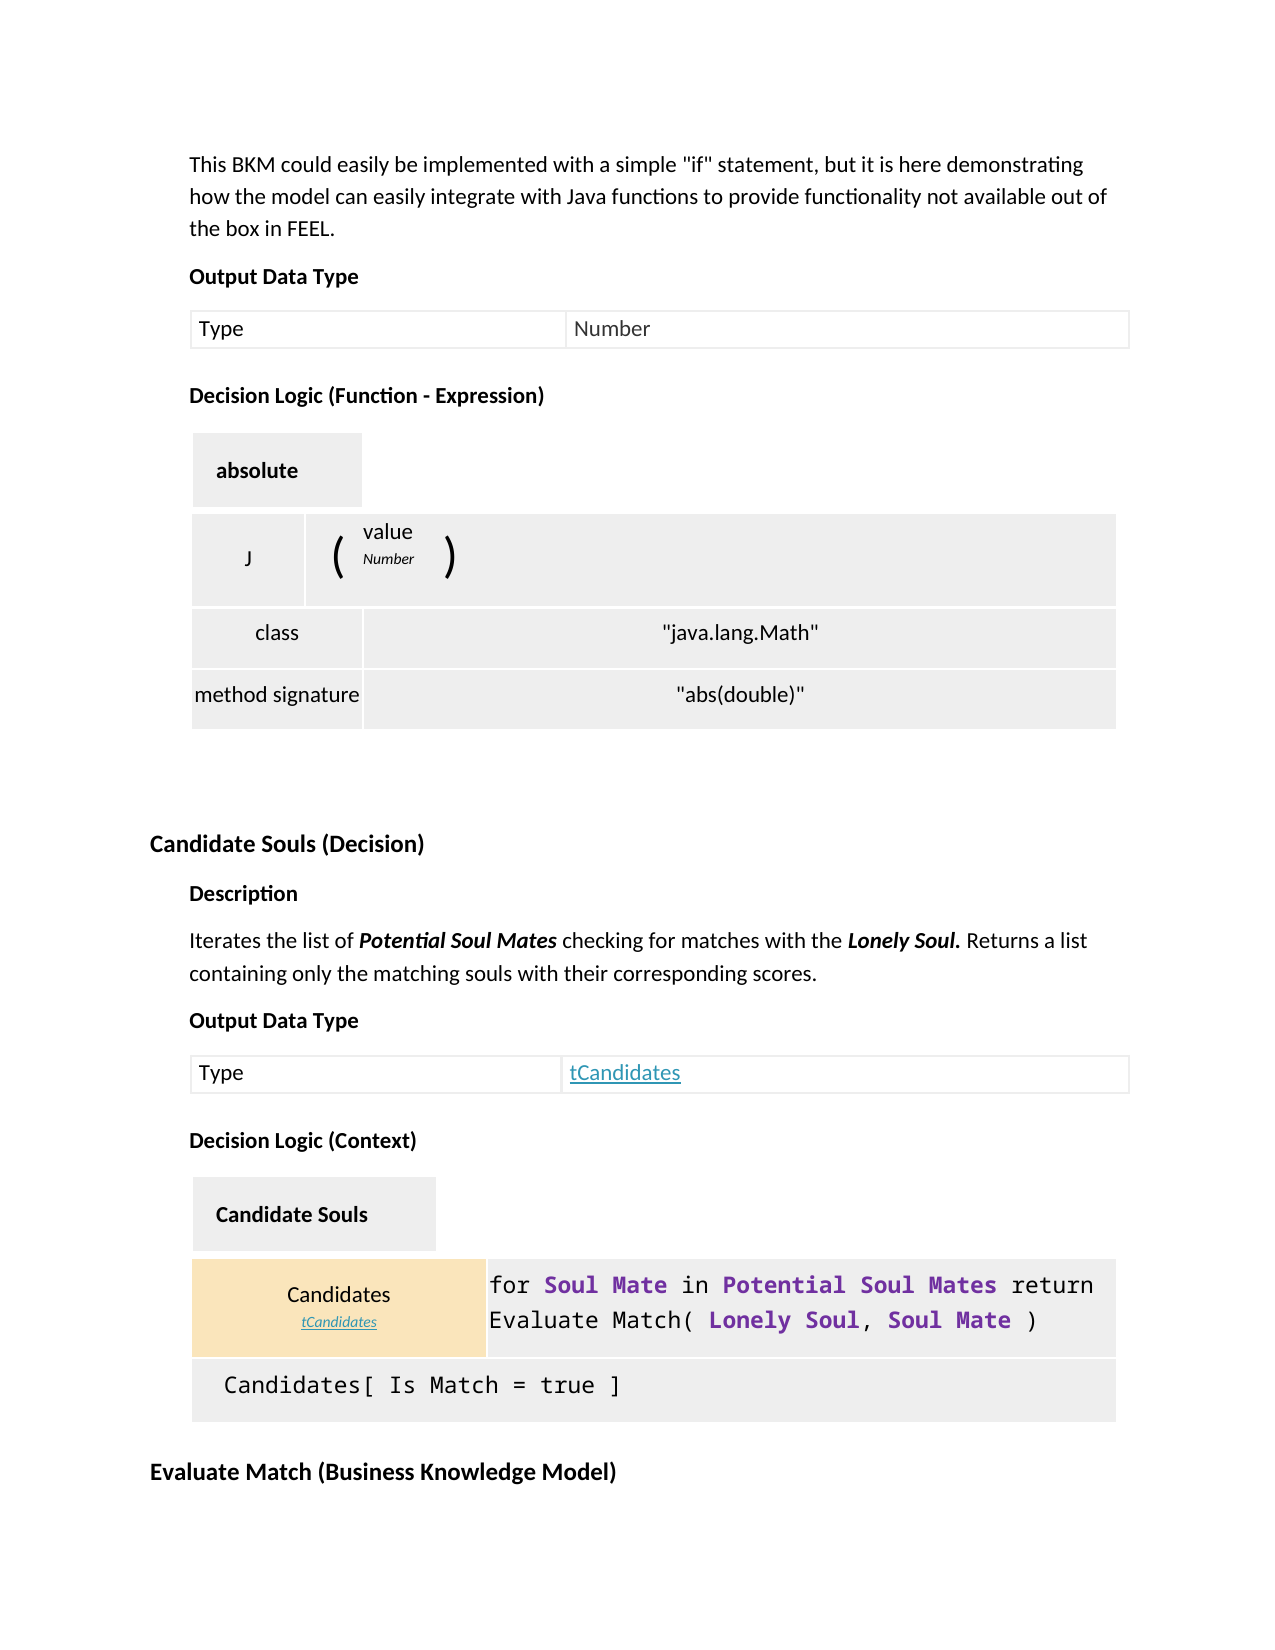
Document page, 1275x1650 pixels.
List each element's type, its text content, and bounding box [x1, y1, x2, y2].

table_cell "java.lang.Math" [364, 609, 1116, 668]
text Decision Logic (Function - Expression) [189, 381, 1125, 409]
table_cell method signature [192, 670, 362, 729]
table_header Candidate Souls [192, 1176, 436, 1257]
table_header Type [192, 1057, 560, 1092]
text This BKM could easily be implemented with a simple "if" statement, but it is here demonstrating how the model can easily integrate with Java functions to provide functionality not available out of the box in FEEL. [189, 150, 1125, 242]
text Output Data Type [189, 1007, 1125, 1035]
table_cell Candidates tCandidates [192, 1259, 486, 1357]
table_header absolute [192, 431, 362, 512]
text Evaluate Match (Business Knowledge Model) [150, 1456, 1125, 1487]
table_cell [306, 514, 1116, 606]
table_cell J [192, 514, 304, 606]
table_cell for Soul Mate in Potential Soul Mates return Evaluate Match( Lonely Soul, Soul Mate ) [488, 1259, 1116, 1357]
text Decision Logic (Context) [189, 1126, 1125, 1154]
table_cell class [192, 609, 362, 668]
text Iterates the list of Potential Soul Mates checking for matches with the Lonely Soul. Returns a list containing only the matching souls with their corresponding scores. [189, 927, 1125, 987]
table_header Number [567, 312, 1128, 347]
table_header Type [192, 312, 565, 347]
text Description [189, 879, 1125, 907]
table_cell "abs(double)" [364, 670, 1116, 729]
table_cell Candidates[ Is Match = true ] [192, 1359, 1116, 1422]
table_header tCandidates [563, 1057, 1128, 1092]
text Output Data Type [189, 262, 1125, 290]
text Candidate Souls (Decision) [150, 828, 1125, 859]
